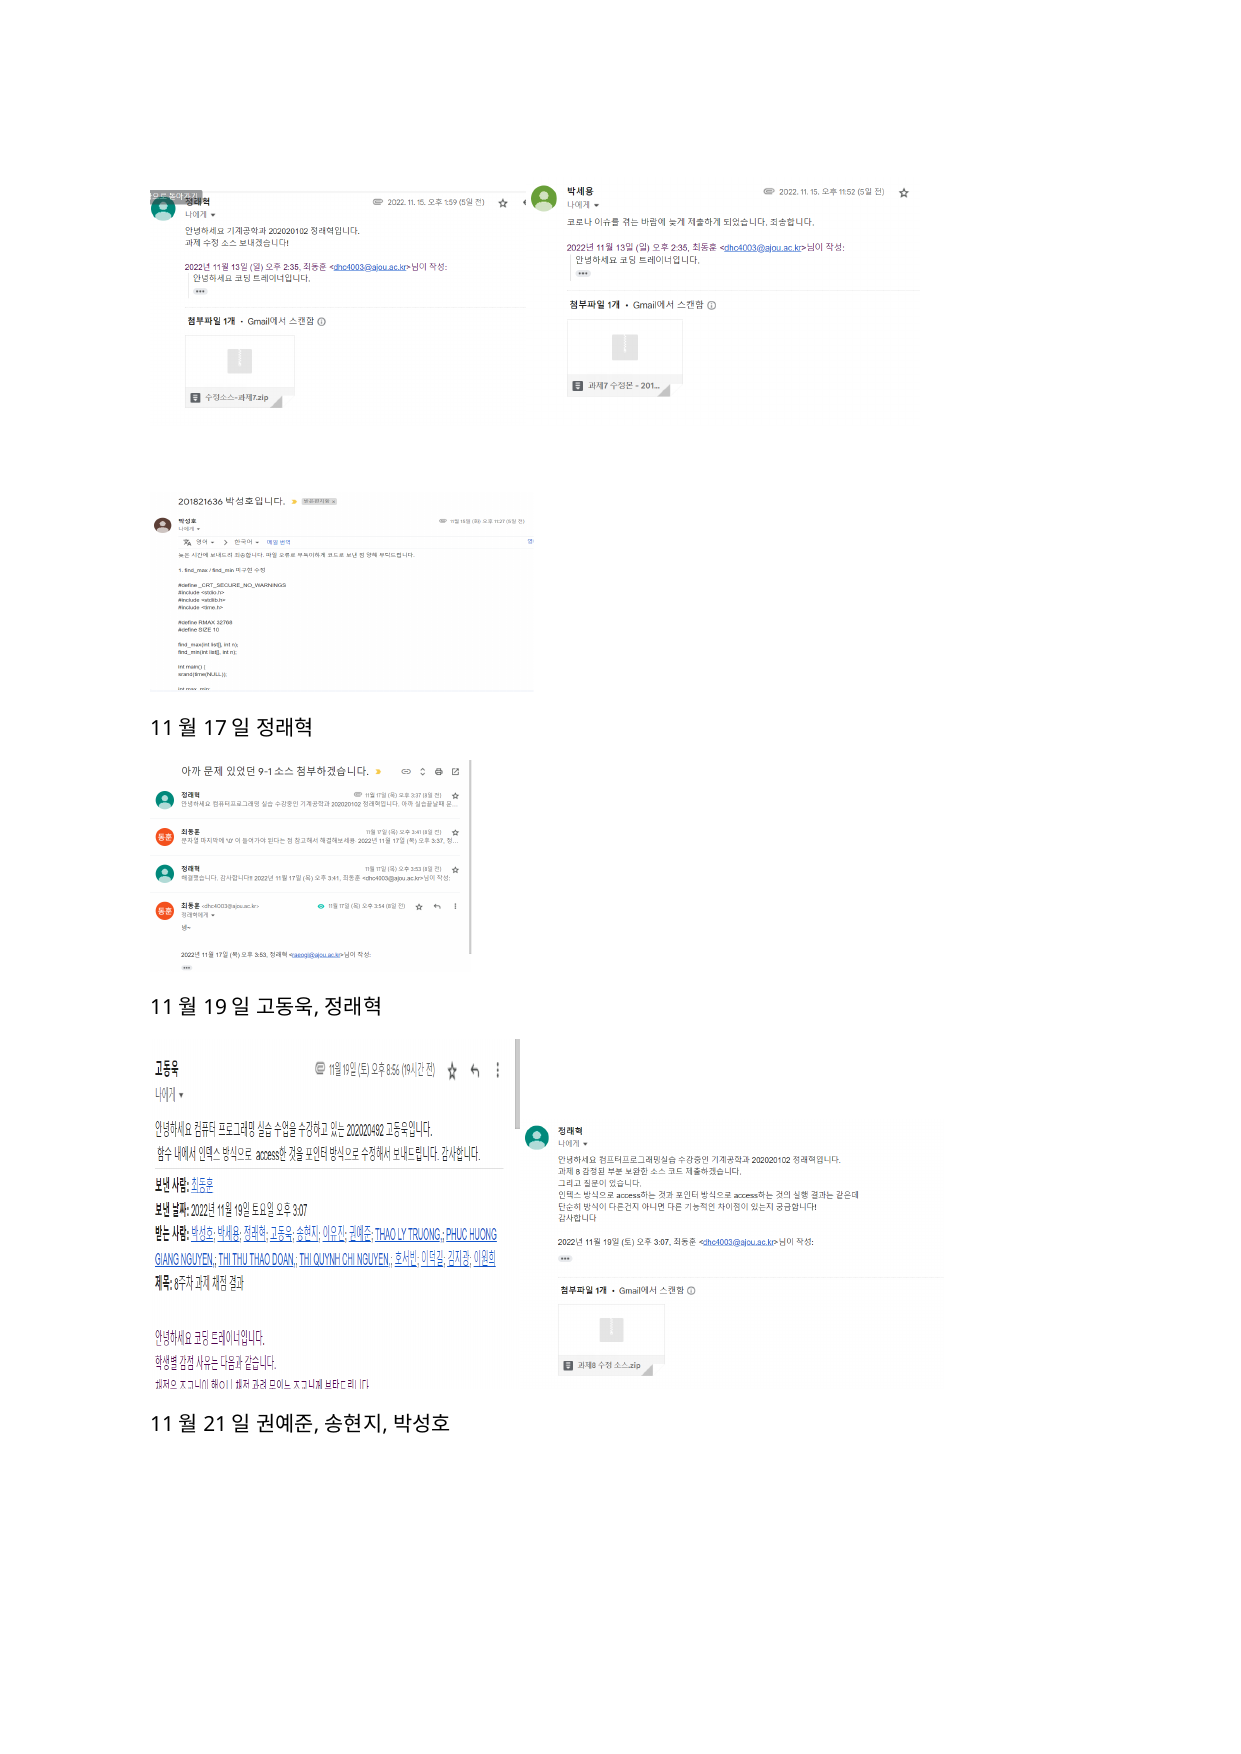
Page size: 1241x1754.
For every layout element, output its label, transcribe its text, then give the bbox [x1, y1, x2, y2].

text 11월 19일 고동욱, 정래혁 [150, 990, 1090, 1021]
text 11월 21일 권예준, 송현지, 박성호 [150, 1407, 1090, 1437]
picture [150, 492, 534, 692]
text 11월 17일 정래혁 [150, 711, 1090, 741]
picture [150, 760, 472, 972]
picture [150, 177, 920, 426]
picture [150, 1039, 944, 1389]
